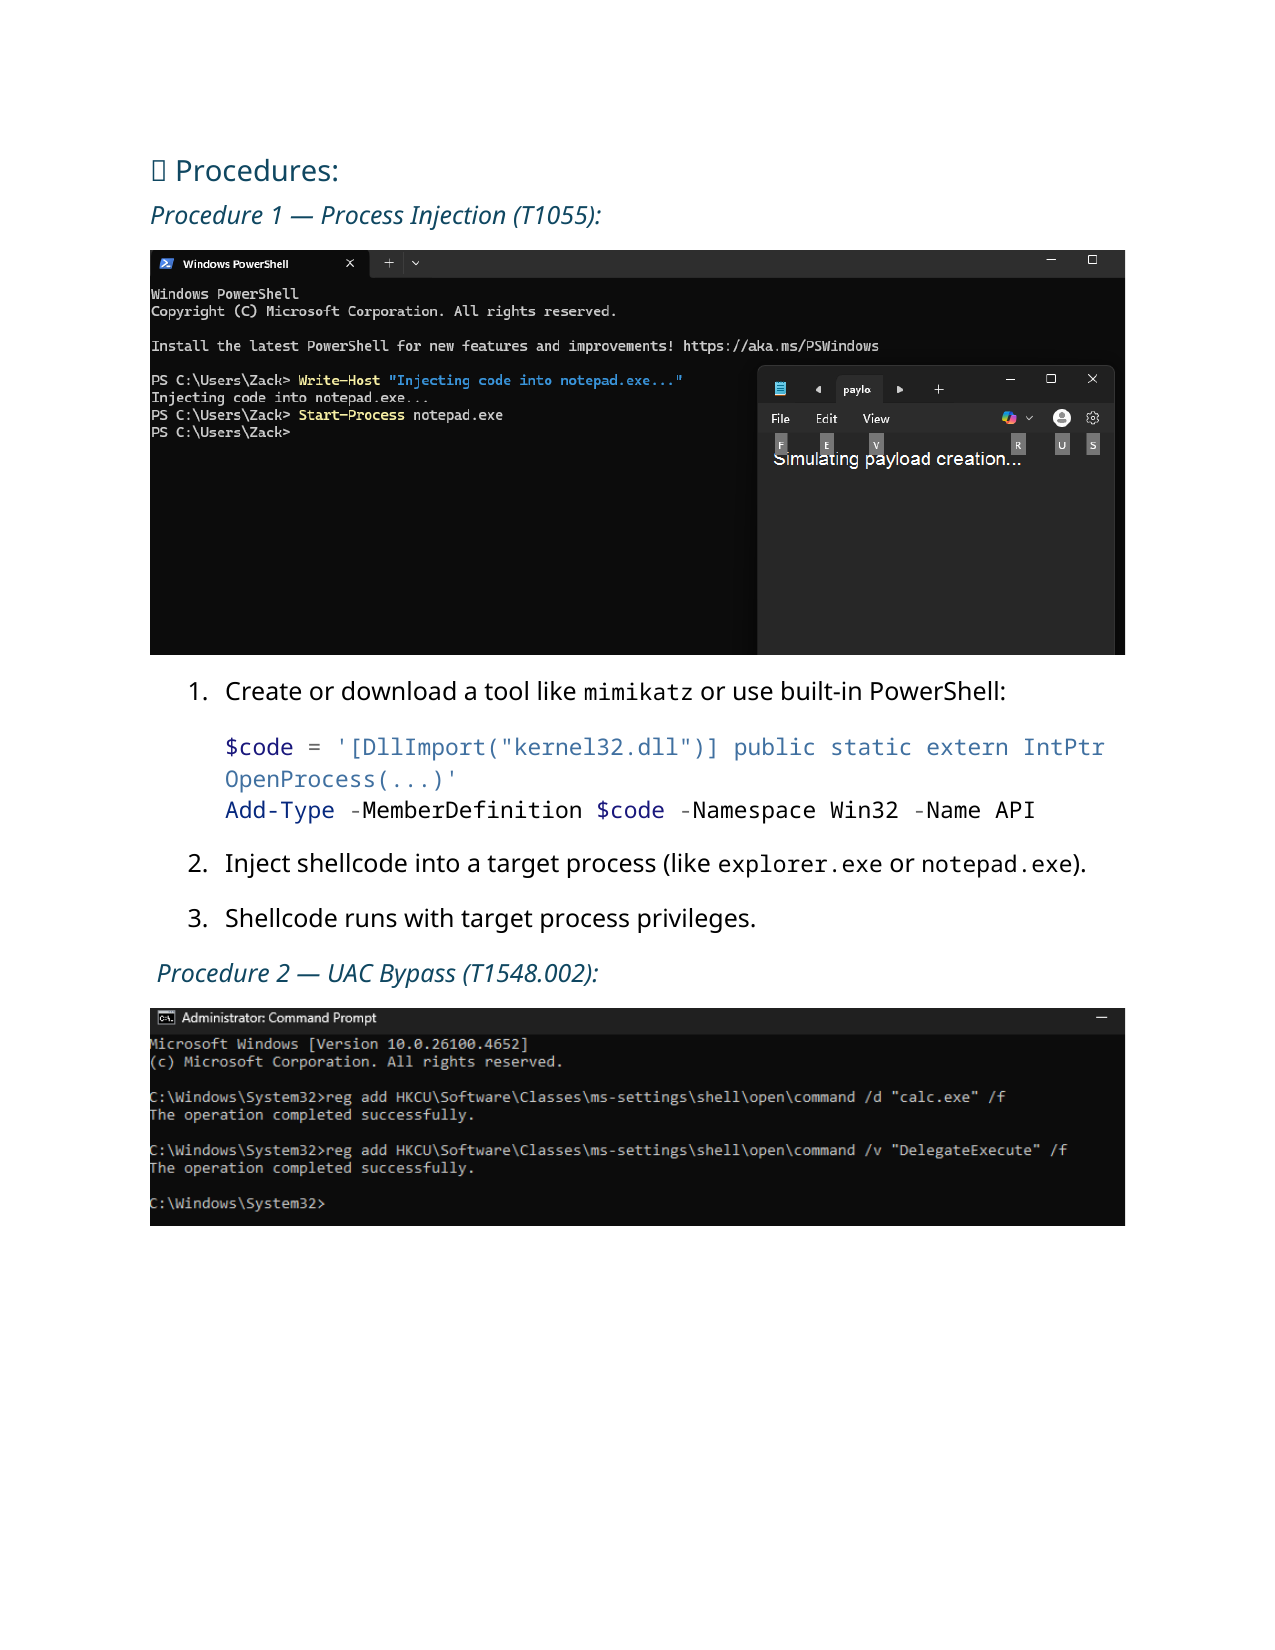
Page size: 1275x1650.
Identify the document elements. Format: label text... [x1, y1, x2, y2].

list Inject shellcode into a target process (like explorer.exe or notepad.exe). [187, 846, 1125, 880]
list Shellcode runs with target process privileges. [187, 901, 1125, 935]
subtitle Procedure 2 — UAC Bypass (T1548.002): [150, 956, 1125, 990]
picture [150, 1008, 1125, 1226]
subtitle 📄 Procedures: [150, 150, 1125, 190]
subtitle Procedure 1 — Process Injection (T1055): [150, 198, 1125, 232]
list Create or download a tool like mimikatz or use built-in PowerShell: [187, 673, 1125, 708]
list $code = '[DllImport("kernel32.dll")] public static extern IntPtr OpenProcess(...)' Add-Type -MemberDefinition $code -Namespace Win32 -Name API [187, 728, 1125, 825]
picture [150, 250, 1125, 655]
